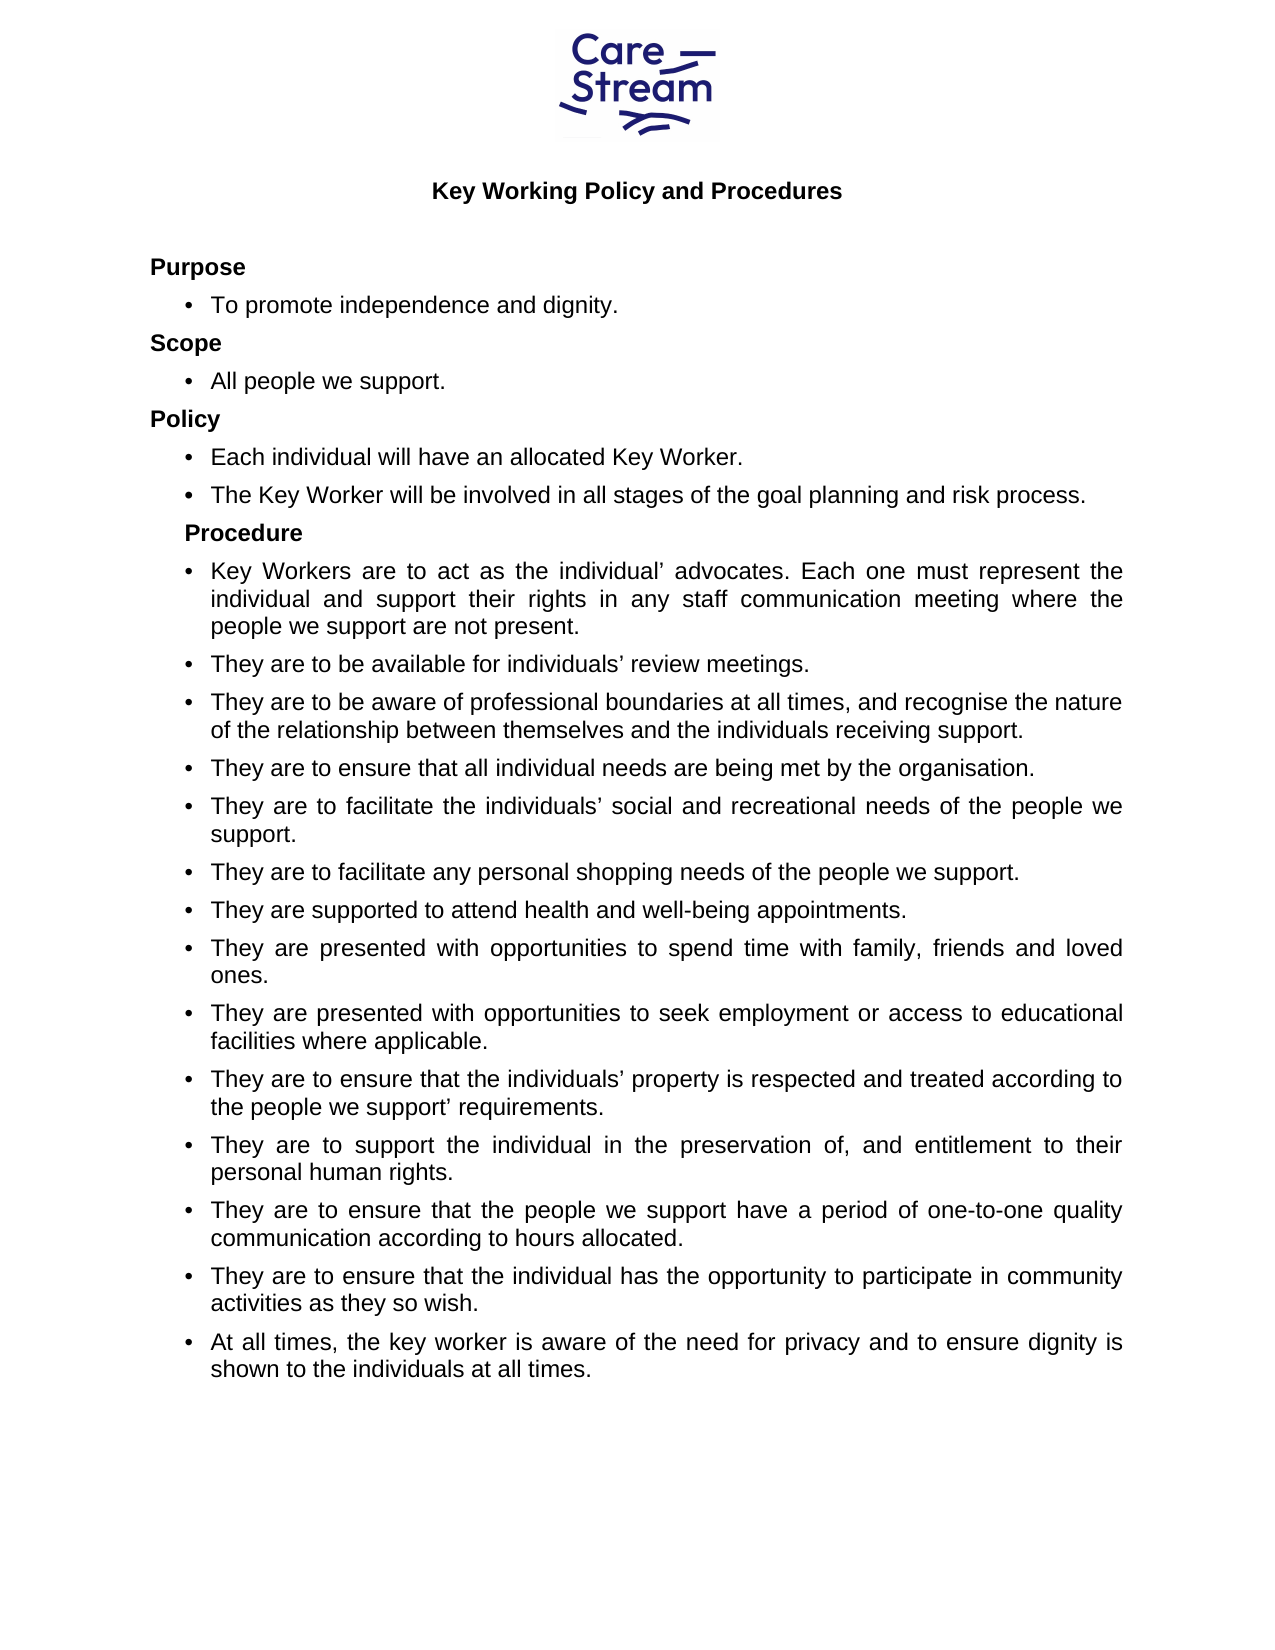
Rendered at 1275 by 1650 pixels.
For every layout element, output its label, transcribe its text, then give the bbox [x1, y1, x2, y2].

list They are to facilitate the individuals’ social and recreational needs of the people we support. [184, 792, 1124, 847]
list They are to be available for individuals’ review meetings. [184, 650, 1124, 678]
text Policy [150, 405, 1124, 433]
list All people we support. [184, 367, 1124, 394]
list They are to ensure that all individual needs are being met by the organisation. [184, 754, 1124, 782]
text Procedure [184, 519, 1124, 547]
list Each individual will have an allocated Key Worker. [184, 443, 1124, 471]
list At all times, the key worker is aware of the need for privacy and to ensure dignity is shown to the individuals at all times. [184, 1327, 1124, 1383]
list They are to ensure that the people we support have a period of one-to-one quality communication according to hours allocated. [184, 1196, 1124, 1251]
list They are to be aware of professional boundaries at all times, and recognise the nature of the relationship between themselves and the individuals receiving support. [184, 688, 1124, 743]
list They are supported to attend health and well-being appointments. [184, 896, 1124, 923]
text Purpose [150, 253, 1124, 281]
list Key Workers are to act as the individual’ advocates. Each one must represent the individual and support their rights in any staff communication meeting where the people we support are not present. [184, 557, 1124, 640]
text Key Working Policy and Procedures [150, 177, 1124, 204]
text Scope [150, 329, 1124, 357]
list They are to ensure that the individuals’ property is respected and treated according to the people we support’ requirements. [184, 1065, 1124, 1120]
list They are presented with opportunities to seek employment or access to educational facilities where applicable. [184, 999, 1124, 1054]
picture [554, 29, 721, 142]
list The Key Worker will be involved in all stages of the goal planning and risk process. [184, 481, 1124, 509]
list They are presented with opportunities to spend time with family, friends and loved ones. [184, 934, 1124, 989]
list To promote independence and dignity. [184, 291, 1124, 318]
list They are to facilitate any personal shopping needs of the people we support. [184, 858, 1124, 885]
list They are to support the individual in the preservation of, and entitlement to their personal human rights. [184, 1131, 1124, 1186]
list They are to ensure that the individual has the opportunity to participate in community activities as they so wish. [184, 1262, 1124, 1317]
